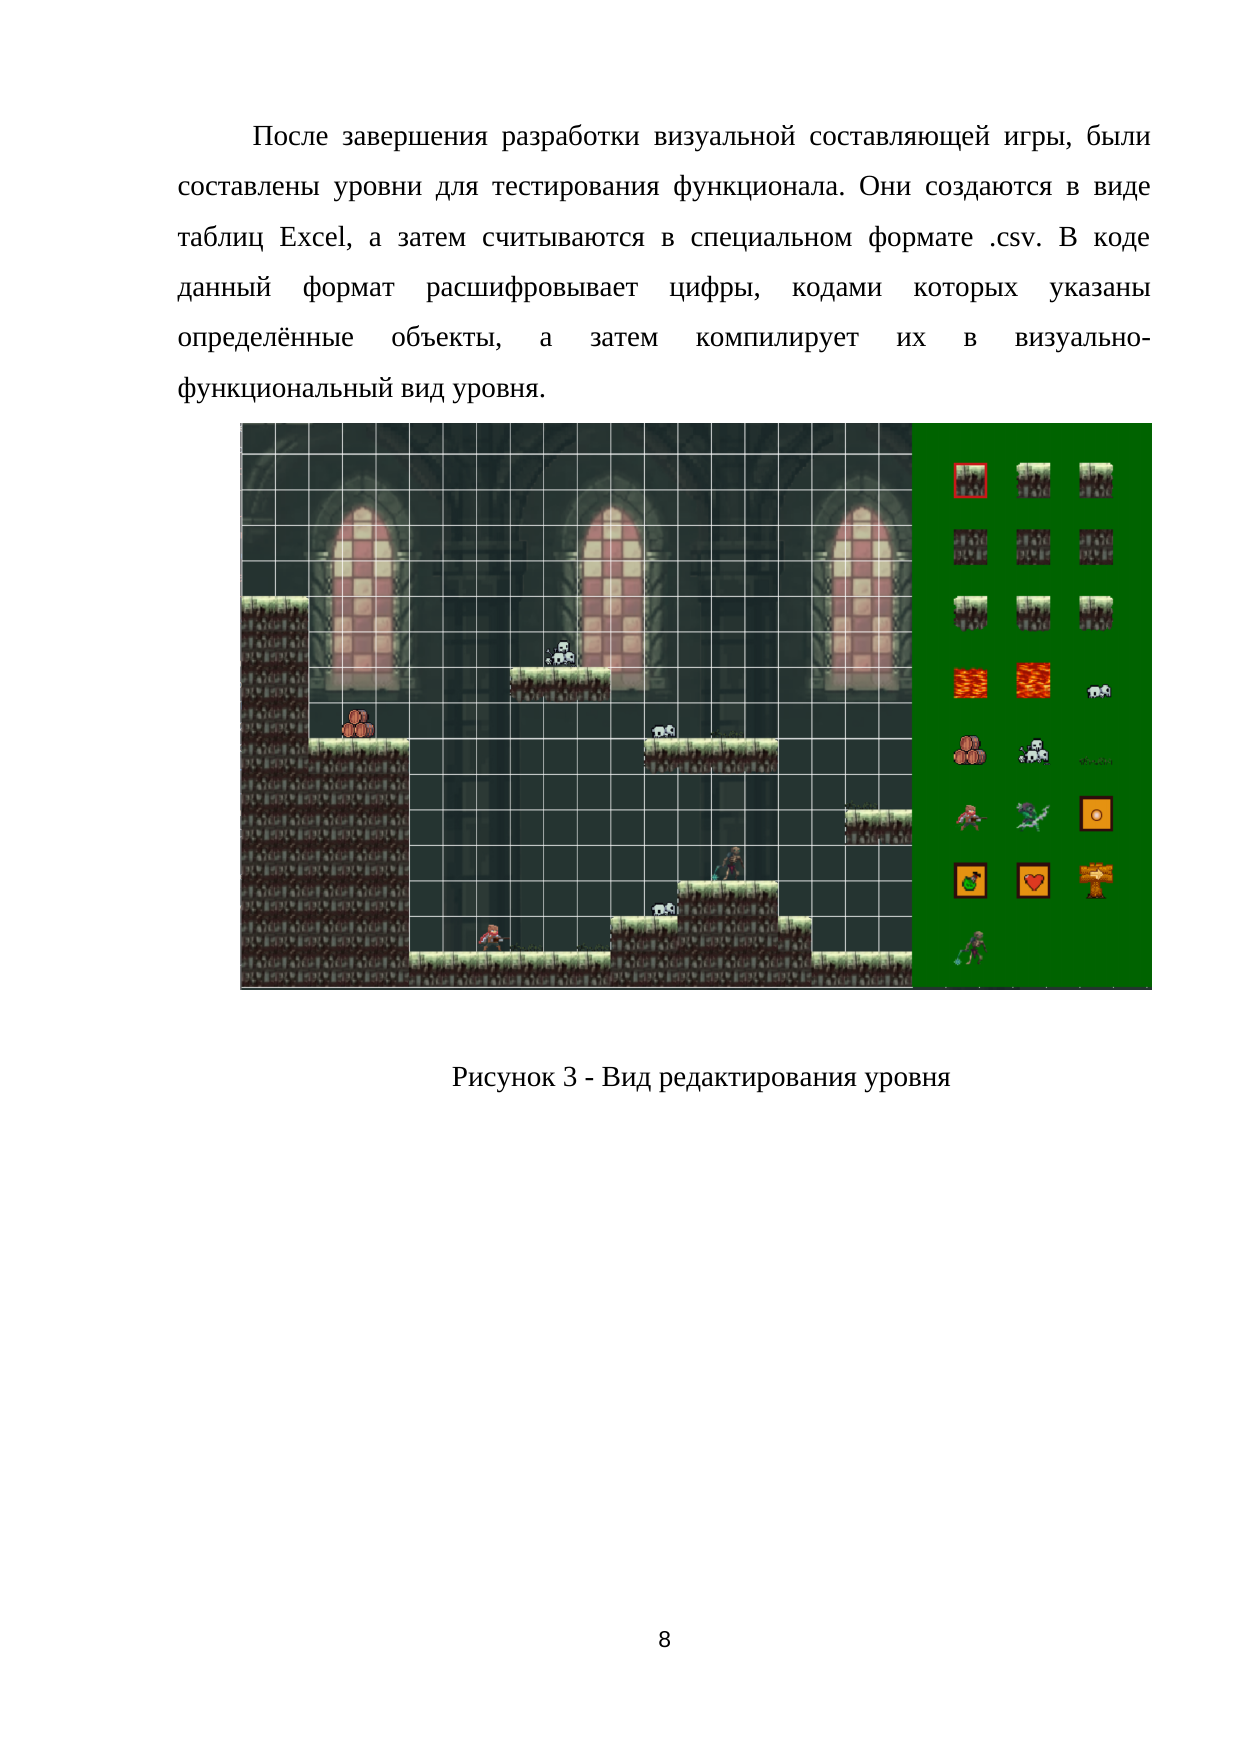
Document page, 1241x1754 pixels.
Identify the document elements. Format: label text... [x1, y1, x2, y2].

picture [240, 423, 1152, 990]
text После завершения разработки визуальной составляющей игры, были составлены уровни для тестирования функционала. Они создаются в виде таблиц Excel, а затем считываются в специальном формате .csv. В коде данный формат расшифровывает цифры, кодами которых указаны определённые объекты, а затем компилирует их в визуально-функциональный вид уровня. [177, 118, 1152, 403]
text Рисунок 3 - Вид редактирования уровня [177, 1059, 1152, 1093]
